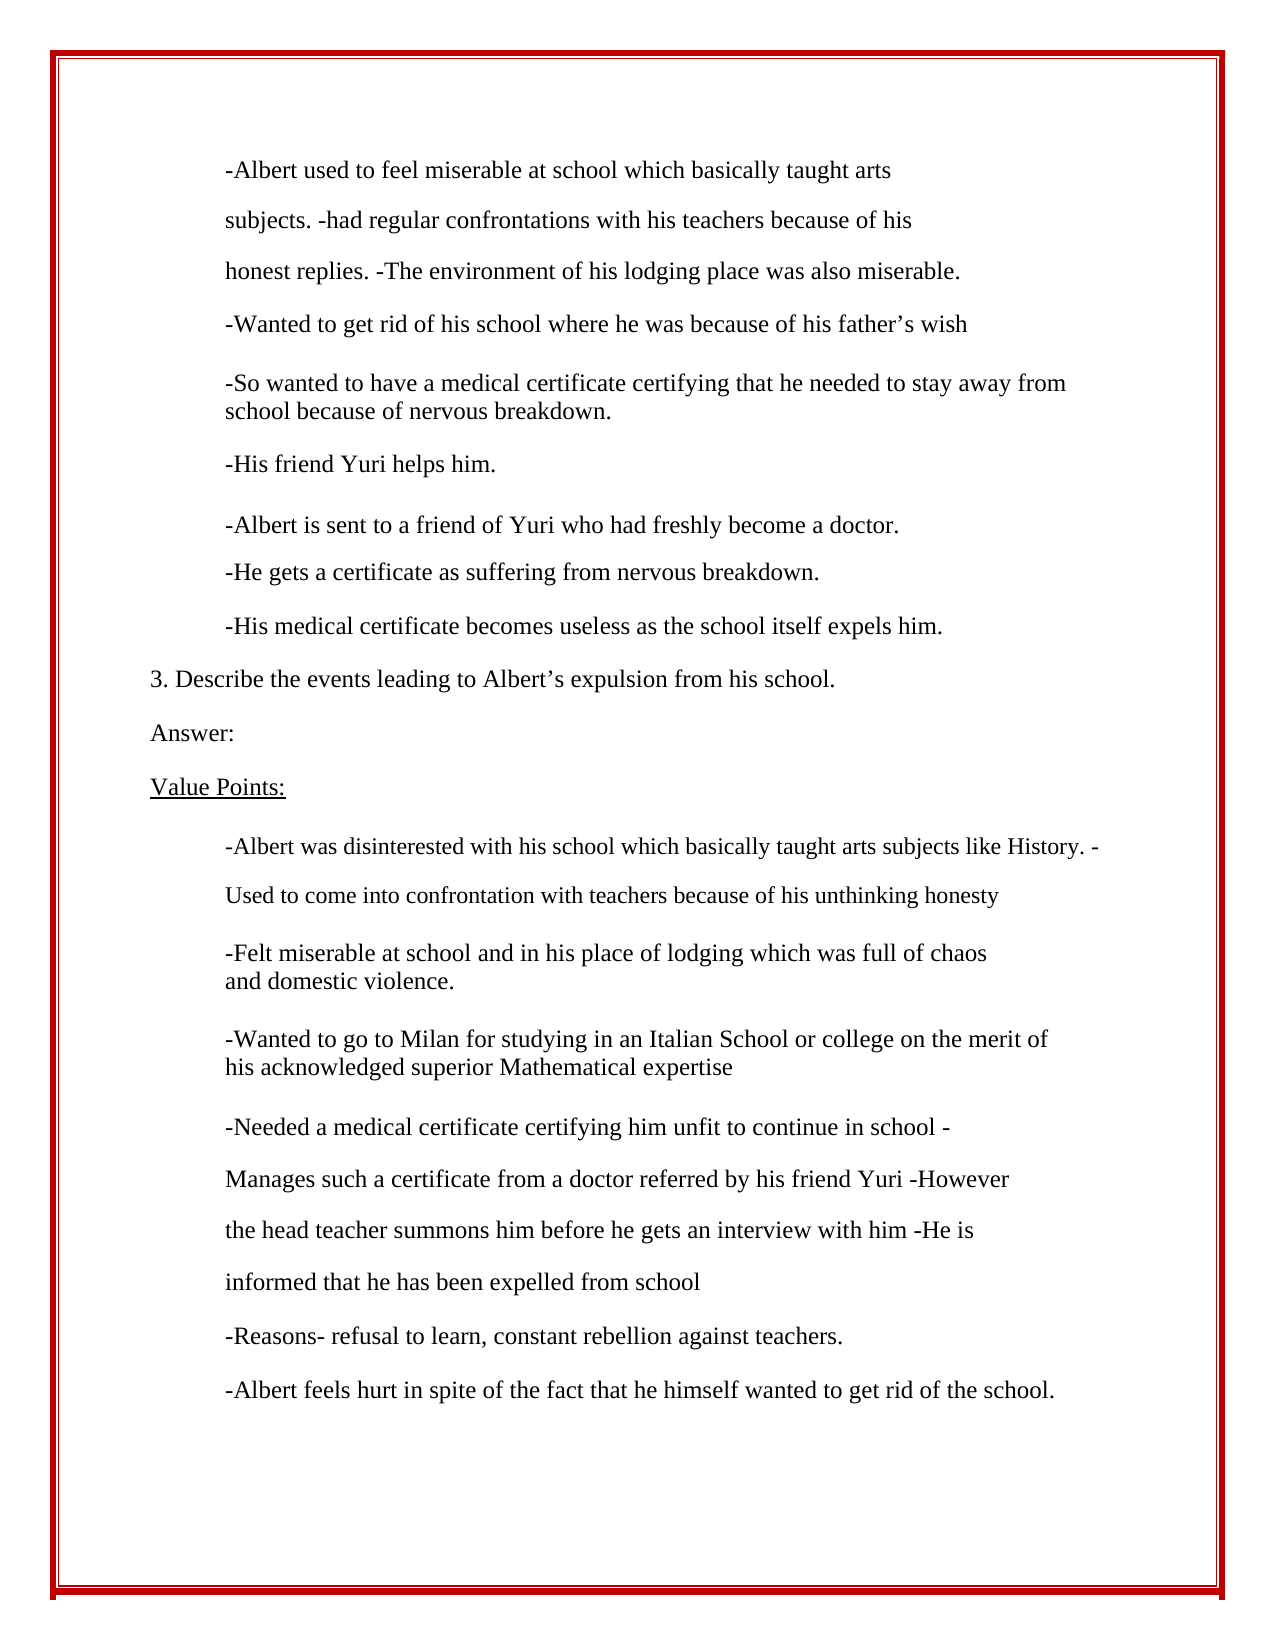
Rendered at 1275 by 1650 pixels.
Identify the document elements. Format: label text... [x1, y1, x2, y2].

text Value Points: [150, 772, 1123, 801]
text -Albert feels hurt in spite of the fact that he himself wanted to get rid of the school. [225, 1375, 1123, 1404]
text 3. Describe the events leading to Albert’s expulsion from his school. [150, 664, 1123, 693]
text -Reasons- refusal to learn, constant rebellion against teachers. [225, 1321, 1123, 1350]
text -His medical certificate becomes useless as the school itself expels him. [225, 611, 1123, 639]
text -Wanted to get rid of his school where he was because of his father’s wish [225, 309, 1123, 338]
text -Wanted to go to Milan for studying in an Italian School or college on the merit of his acknowledged superior Mathematical expertise [225, 1026, 1083, 1081]
text -Albert was disinterested with his school which basically taught arts subjects like History. -Used to come into confrontation with teachers because of his unthinking honesty [225, 832, 1123, 909]
text -Albert is sent to a friend of Yuri who had freshly become a doctor. -He gets a certificate as suffering from nervous breakdown. [225, 510, 900, 586]
text -Albert used to feel miserable at school which basically taught arts subjects. -had regular confrontations with his teachers because of his honest replies. -The environment of his lodging place was also miserable. [225, 155, 983, 285]
text -Needed a medical certificate certifying him unfit to continue in school -Manages such a certificate from a doctor referred by his friend Yuri -However the head teacher summons him before he gets an interview with him -He is informed that he has been expelled from school [225, 1112, 1014, 1296]
text -His friend Yuri helps him. [225, 449, 1123, 478]
text -Felt miserable at school and in his place of lodging which was full of chaos and domestic violence. [225, 940, 1029, 994]
text Answer: [150, 718, 1123, 747]
text -So wanted to have a medical certificate certifying that he needed to stay away from school because of nervous breakdown. [225, 369, 1067, 424]
